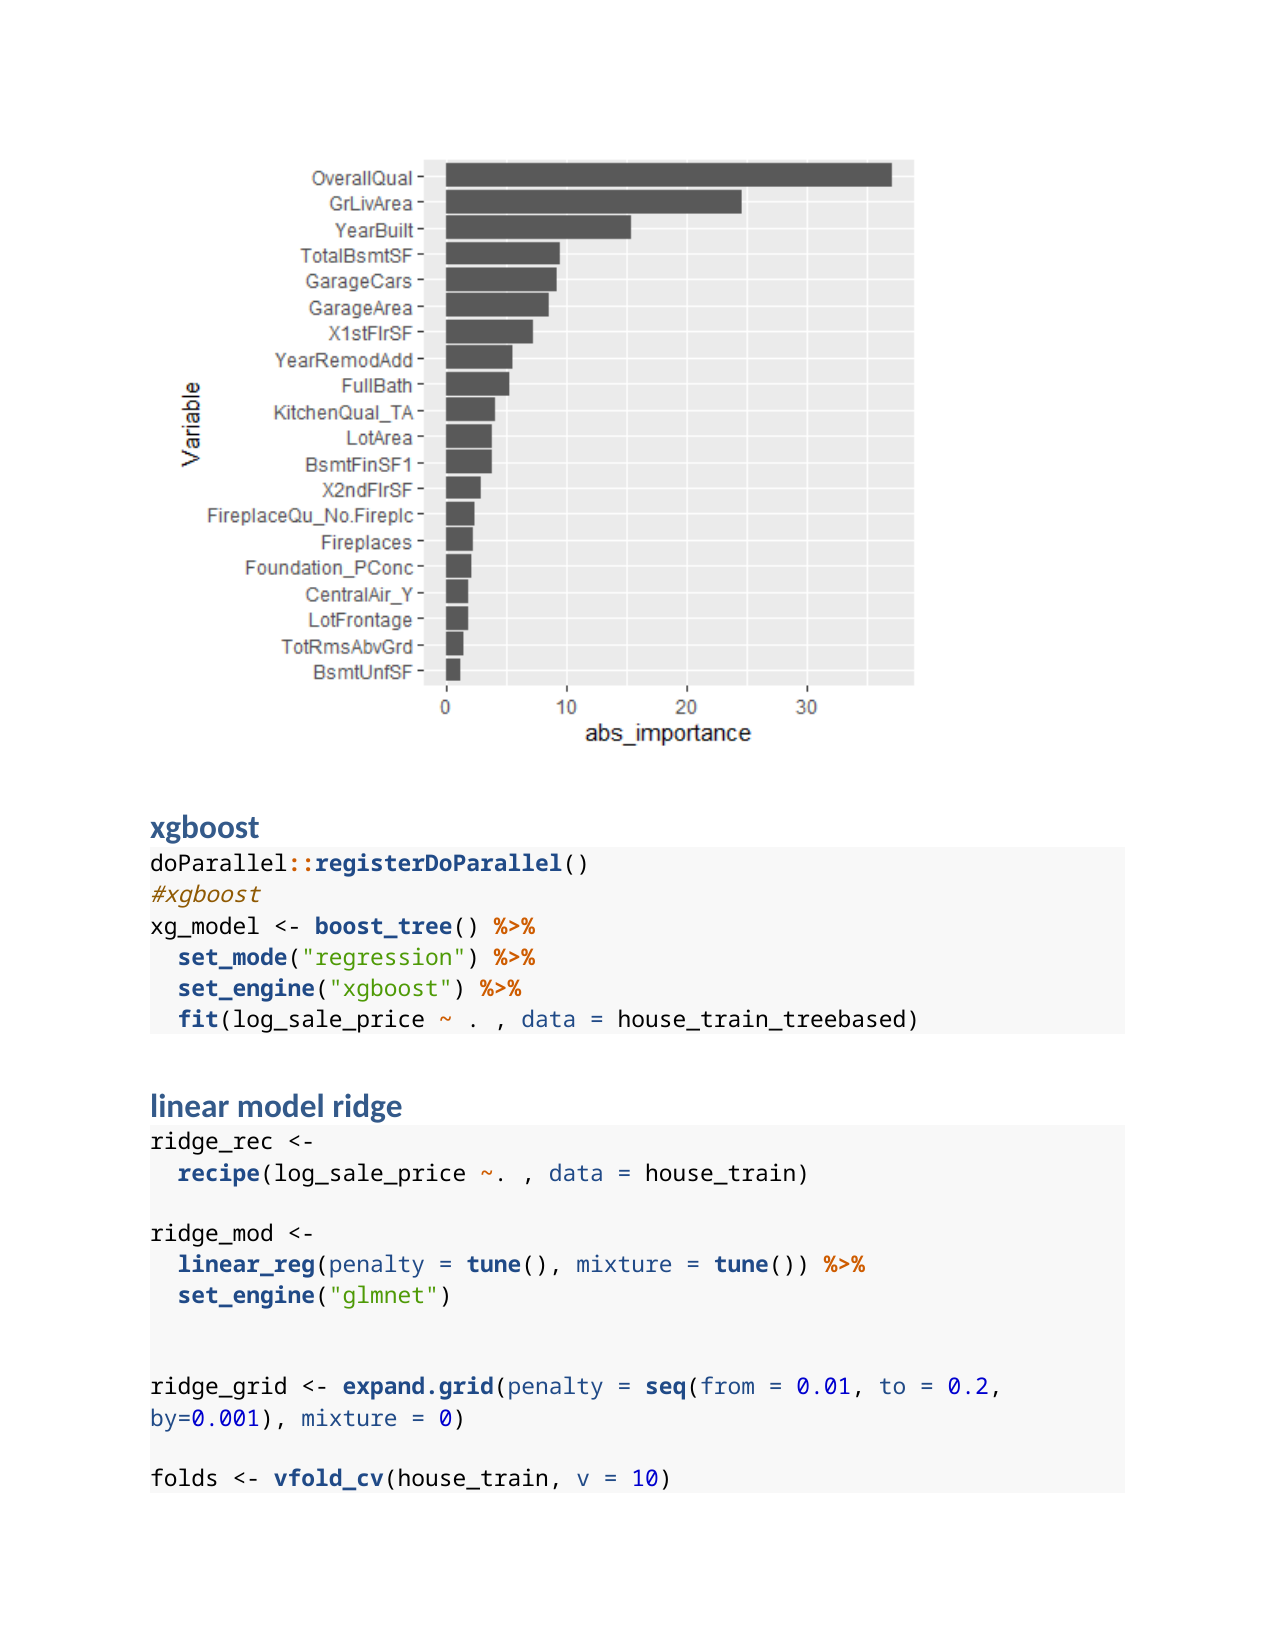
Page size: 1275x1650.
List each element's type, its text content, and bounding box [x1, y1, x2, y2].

text doParallel::registerDoParallel() #xgboost xg_model <- boost_tree() %>% set_mode("regression") %>% set_engine("xgboost") %>% fit(log_sale_price ~ . , data = house_train_treebased) [150, 847, 1125, 1034]
subtitle xgboost [150, 806, 1125, 847]
picture [168, 150, 927, 757]
subtitle linear model ridge [150, 1084, 1125, 1125]
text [150, 1125, 1125, 1493]
